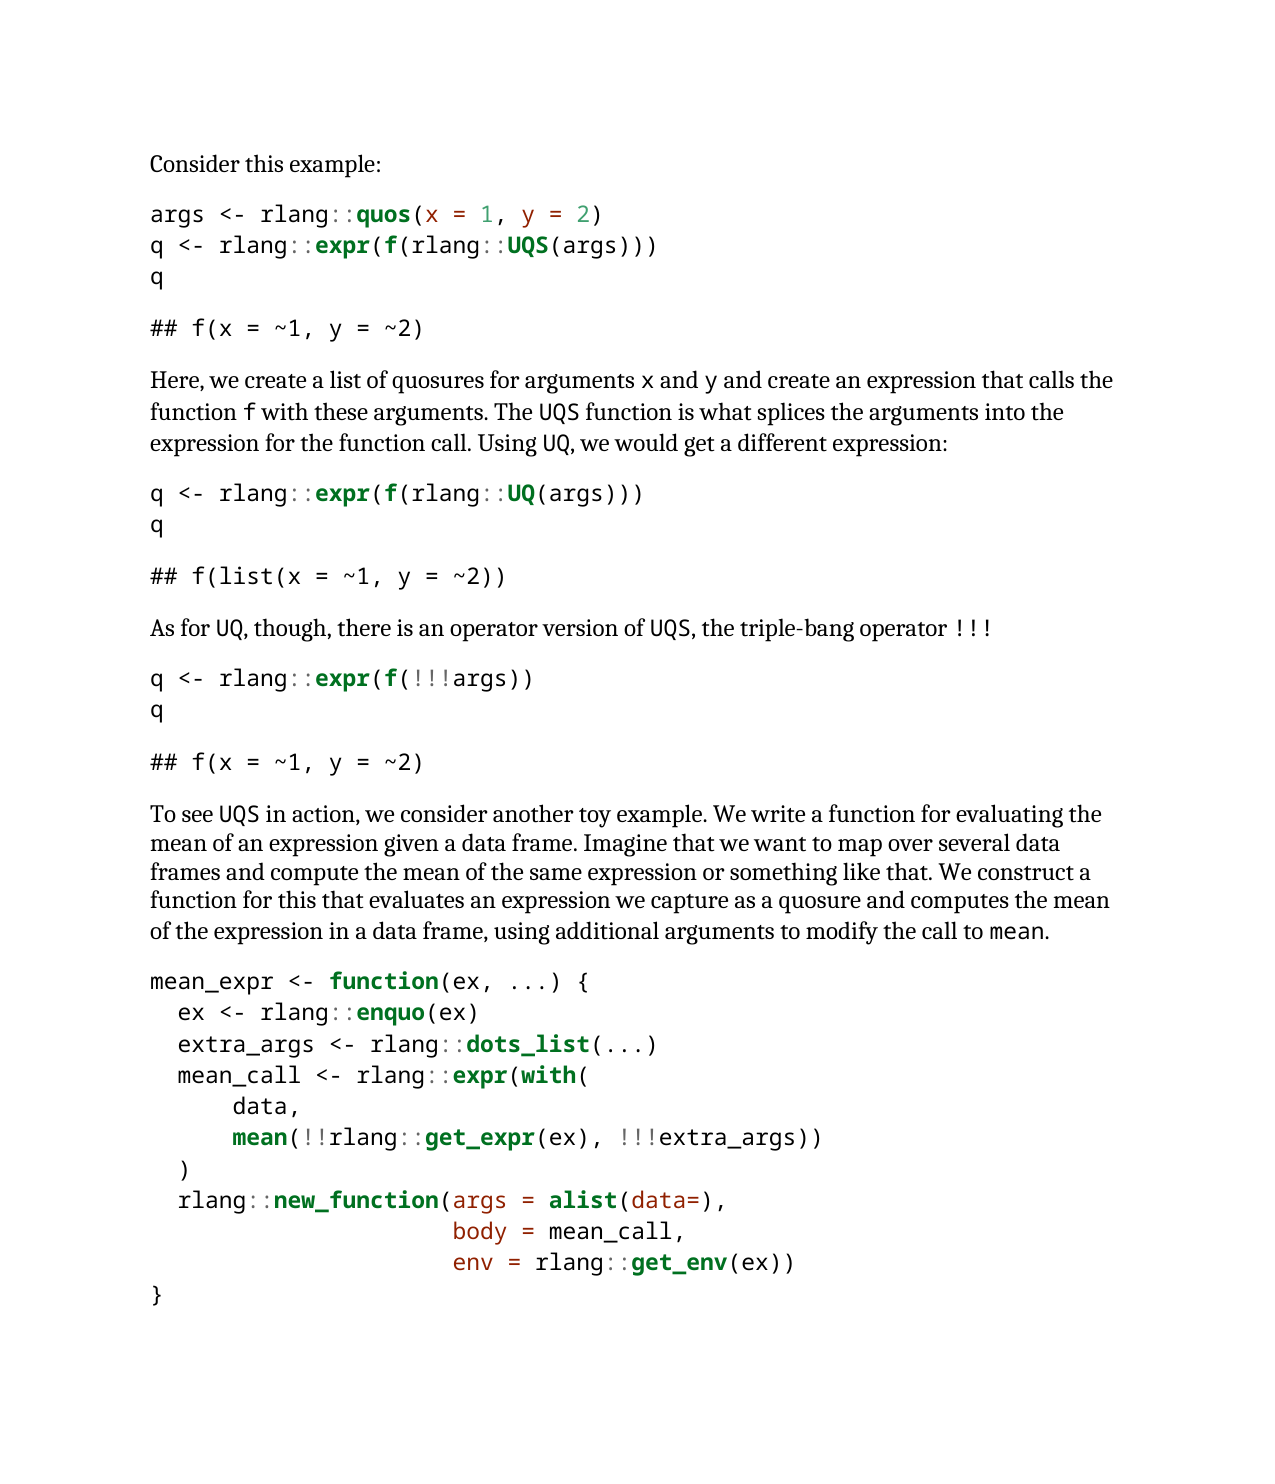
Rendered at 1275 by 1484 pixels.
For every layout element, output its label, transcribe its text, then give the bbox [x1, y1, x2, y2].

text ## f(x = ~1, y = ~2) [150, 745, 1125, 777]
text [150, 965, 1125, 1309]
text Consider this example: [150, 150, 1125, 179]
text q <- rlang::expr(f(!!!args)) q [150, 662, 1125, 724]
text Here, we create a list of quosures for arguments x and y and create an expression that calls the function f with these arguments. The UQS function is what splices the arguments into the expression for the function call. Using UQ, we would get a different expression: [150, 364, 1125, 458]
text ## f(x = ~1, y = ~2) [150, 312, 1125, 343]
text ## f(list(x = ~1, y = ~2)) [150, 560, 1125, 591]
text args <- rlang::quos(x = 1, y = 2) q <- rlang::expr(f(rlang::UQS(args))) q [150, 197, 1125, 291]
text As for UQ, though, there is an operator version of UQS, the triple-bang operator !!! [150, 612, 1125, 643]
text q <- rlang::expr(f(rlang::UQ(args))) q [150, 477, 1125, 539]
text To see UQS in action, we consider another toy example. We write a function for evaluating the mean of an expression given a data frame. Imagine that we want to map over several data frames and compute the mean of the same expression or something like that. We construct a function for this that evaluates an expression we capture as a quosure and computes the mean of the expression in a data frame, using additional arguments to modify the call to mean. [150, 797, 1125, 946]
